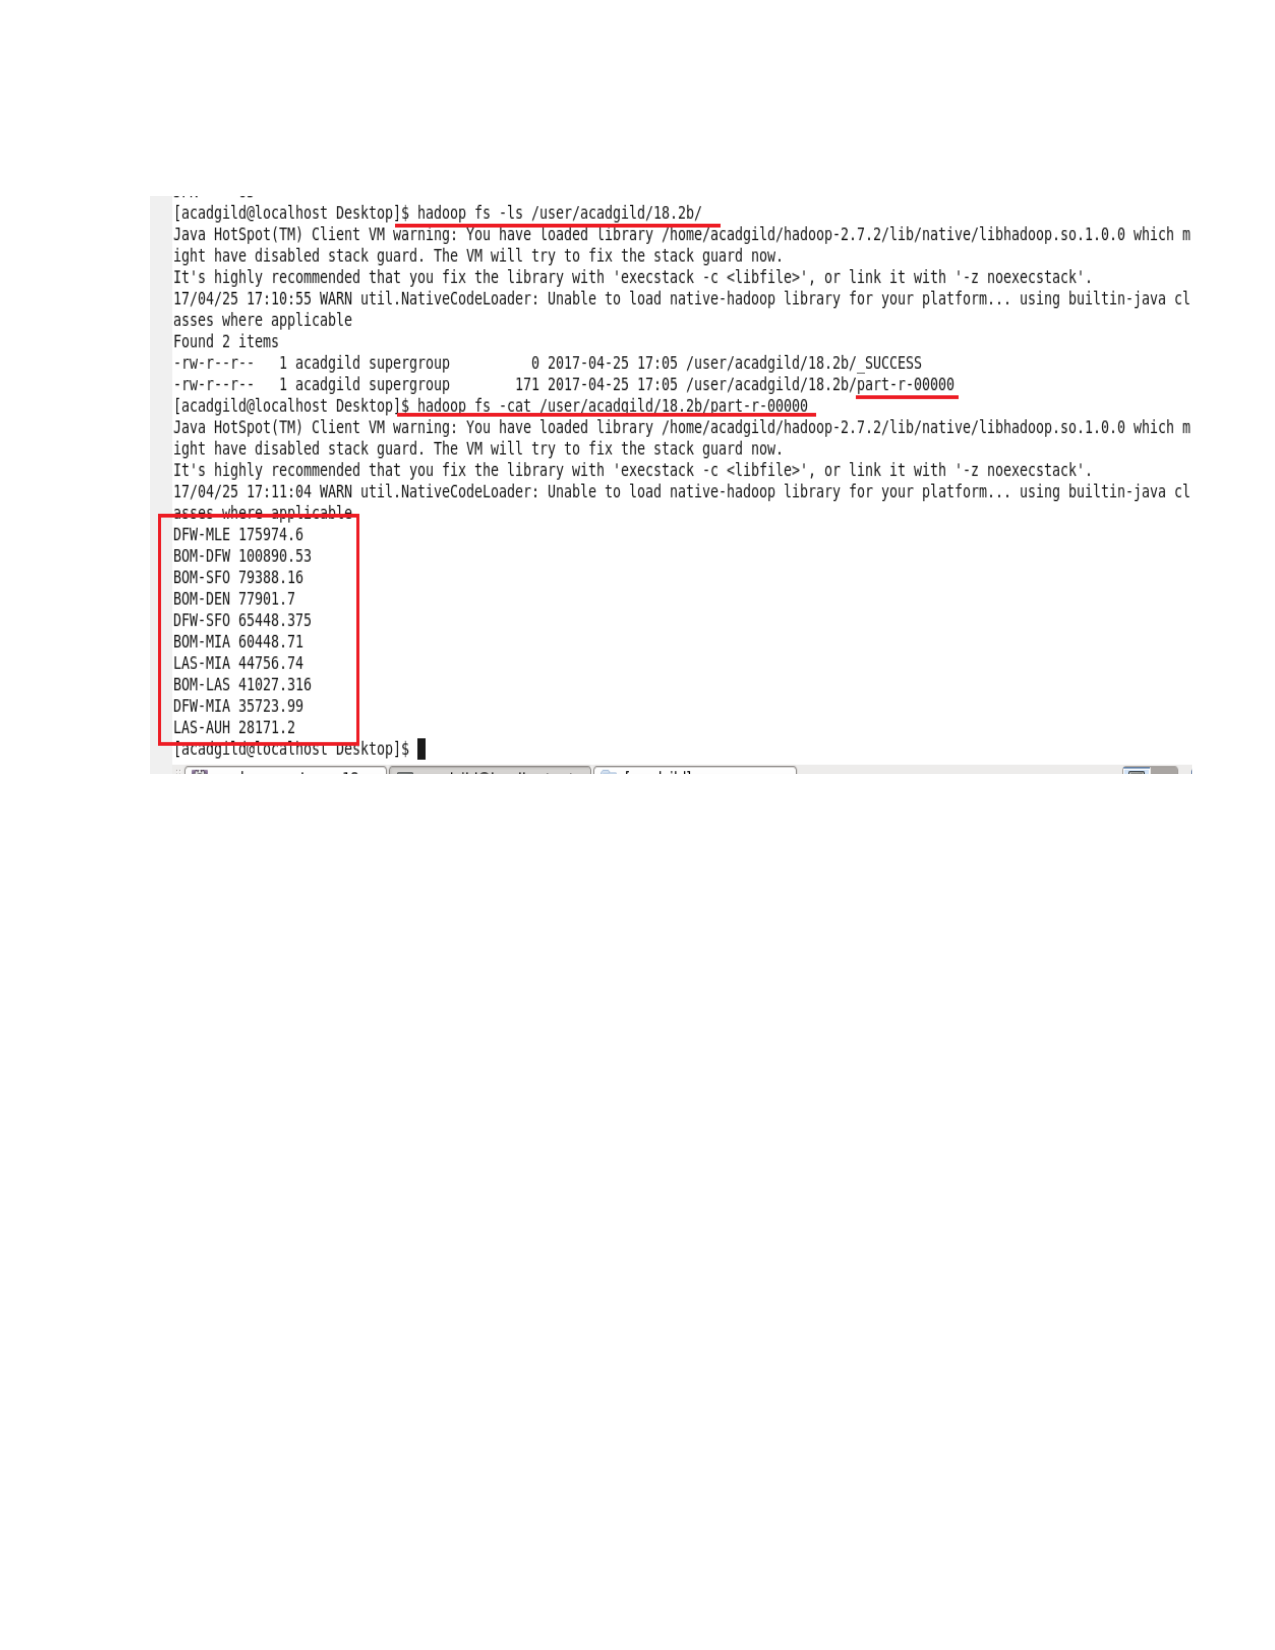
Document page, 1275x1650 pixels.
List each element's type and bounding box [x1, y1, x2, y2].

picture [150, 196, 1193, 774]
